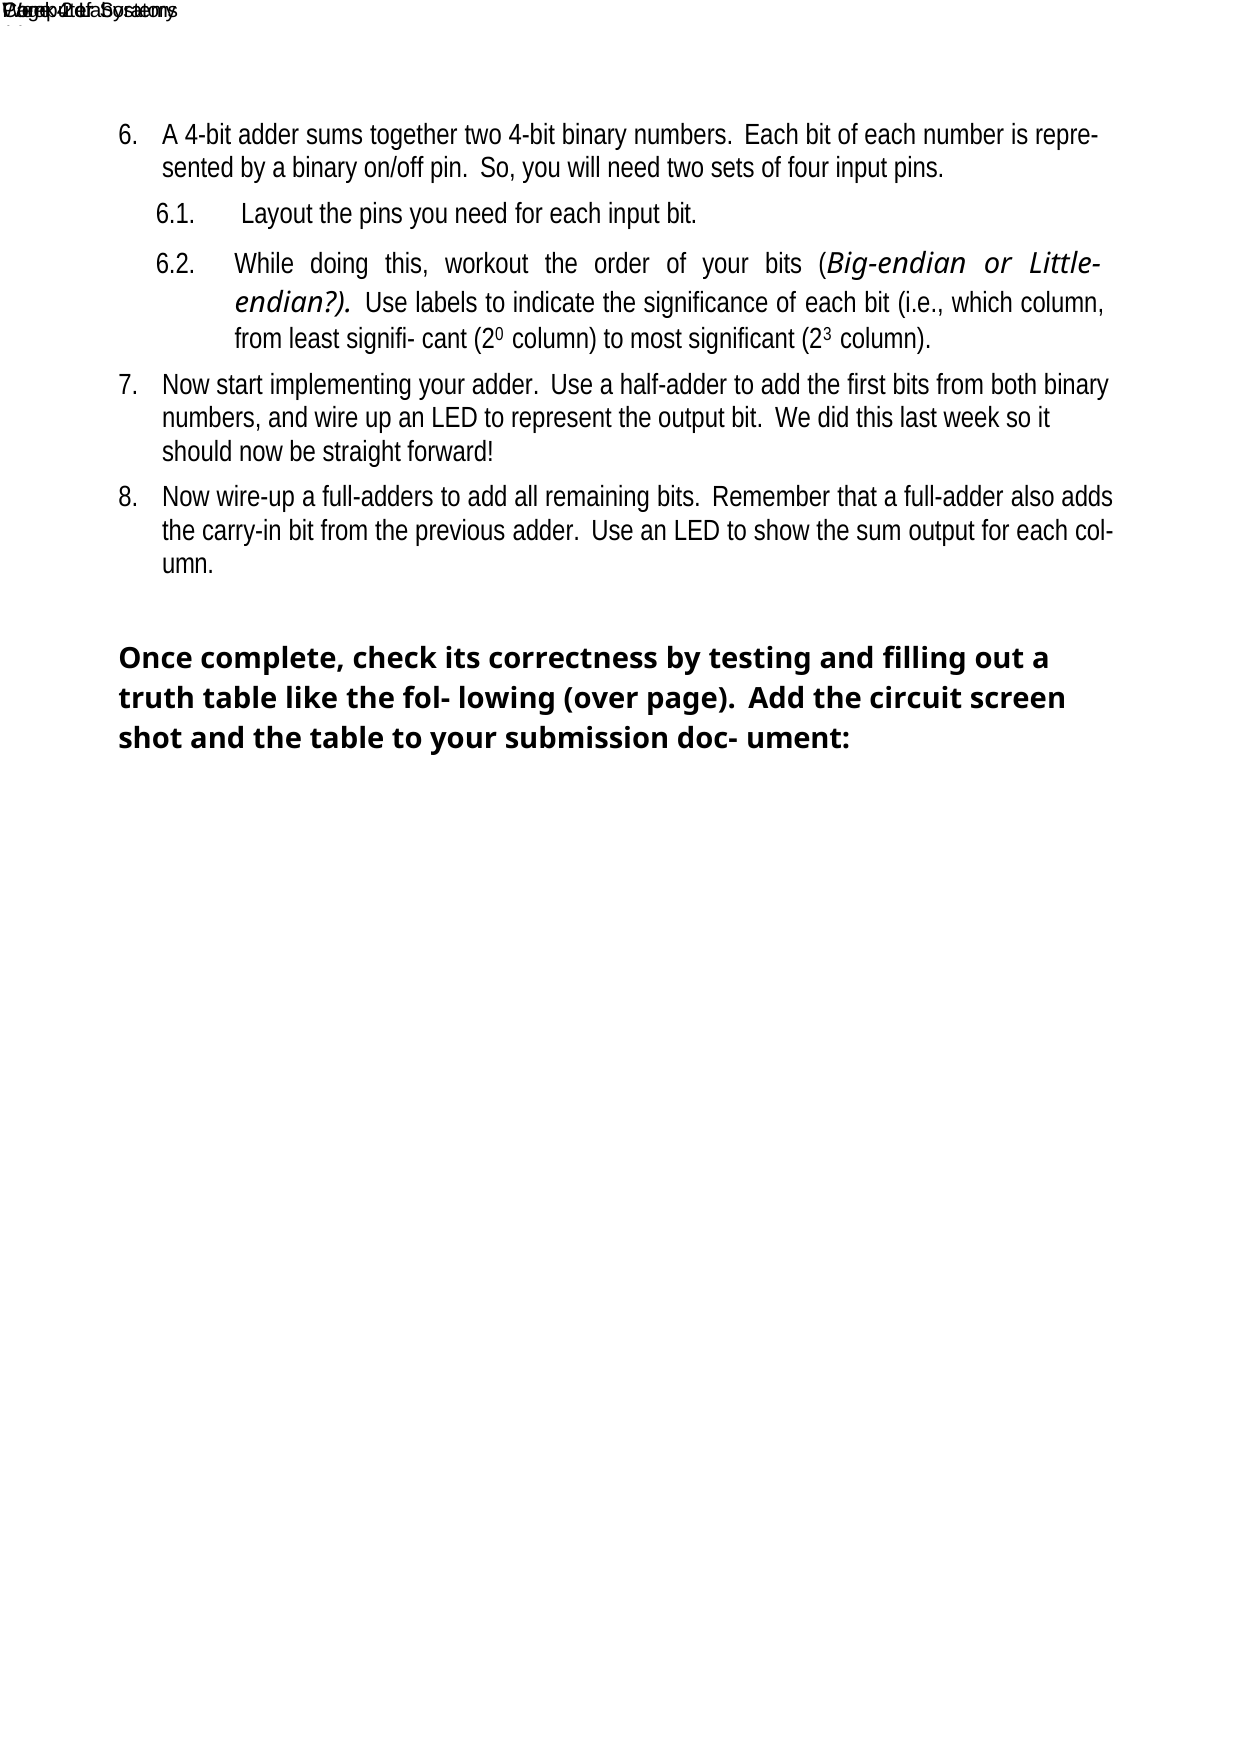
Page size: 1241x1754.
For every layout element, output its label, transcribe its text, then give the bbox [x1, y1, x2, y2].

list Now wire-up a full-adders to add all remaining bits. Remember that a full-adder also adds the carry-in bit from the previous adder. Use an LED to show the sum output for each col- umn. [118, 479, 1113, 579]
subtitle Once complete, check its correctness by testing and filling out a truth table like the fol- lowing (over page). Add the circuit screen shot and the table to your submission doc- ument: [118, 637, 1107, 757]
list A 4-bit adder sums together two 4-bit binary numbers. Each bit of each number is repre- sented by a binary on/off pin. So, you will need two sets of four input pins. [118, 117, 1099, 184]
list While doing this, workout the order of your bits (Big-endian or Little-endian?). Use labels to indicate the significance of each bit (i.e., which column, from least signifi- cant (20 column) to most significant (23 column). [156, 242, 1105, 355]
list Now start implementing your adder. Use a half-adder to add the first bits from both binary numbers, and wire up an LED to represent the output bit. We did this last week so it should now be straight forward! [118, 367, 1111, 467]
list Layout the pins you need for each input bit. [156, 196, 1223, 229]
